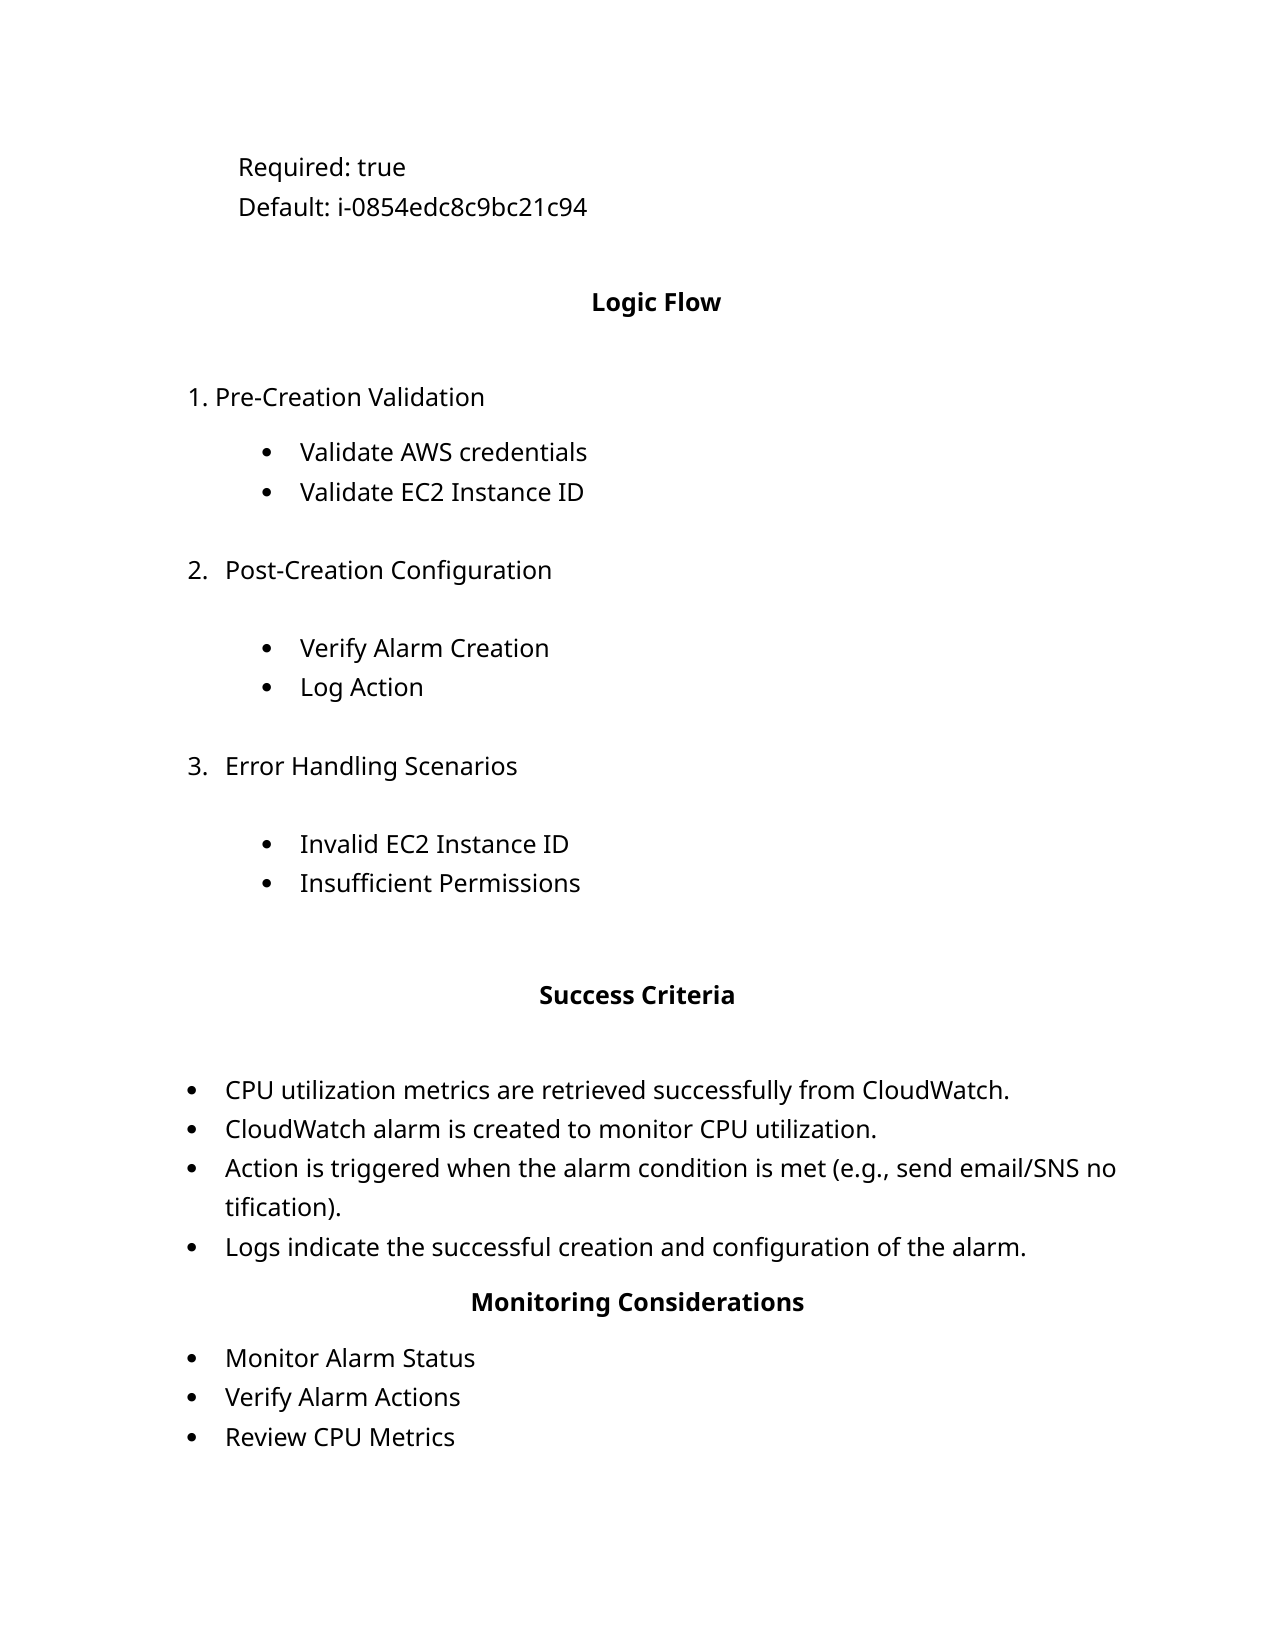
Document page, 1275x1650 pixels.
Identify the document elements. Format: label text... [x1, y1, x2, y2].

list Action is triggered when the alarm condition is met (e.g., send email/SNS notification). [187, 1151, 1125, 1224]
list Review CPU Metrics [187, 1419, 1125, 1453]
list Invalid EC2 Instance ID [262, 827, 1125, 861]
list Validate AWS credentials [262, 435, 1125, 469]
list CPU utilization metrics are retrieved successfully from CloudWatch. [187, 1072, 1125, 1107]
list Validate EC2 Instance ID [262, 474, 1125, 508]
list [225, 150, 1125, 223]
text Success Criteria [150, 977, 1125, 1051]
list Log Action [262, 670, 1125, 704]
text Logic Flow [187, 284, 1125, 318]
list Post-Creation Configuration [187, 552, 1125, 626]
list CloudWatch alarm is created to monitor CPU utilization. [187, 1112, 1125, 1146]
list Error Handling Scenarios [187, 748, 1125, 822]
list Insufficient Permissions [262, 866, 1125, 900]
text Monitoring Considerations [150, 1285, 1125, 1319]
list Verify Alarm Actions [187, 1380, 1125, 1414]
list Logs indicate the successful creation and configuration of the alarm. [187, 1229, 1125, 1263]
list Verify Alarm Creation [262, 631, 1125, 665]
text 1. Pre-Creation Validation [187, 340, 1125, 413]
list Monitor Alarm Status [187, 1341, 1125, 1375]
